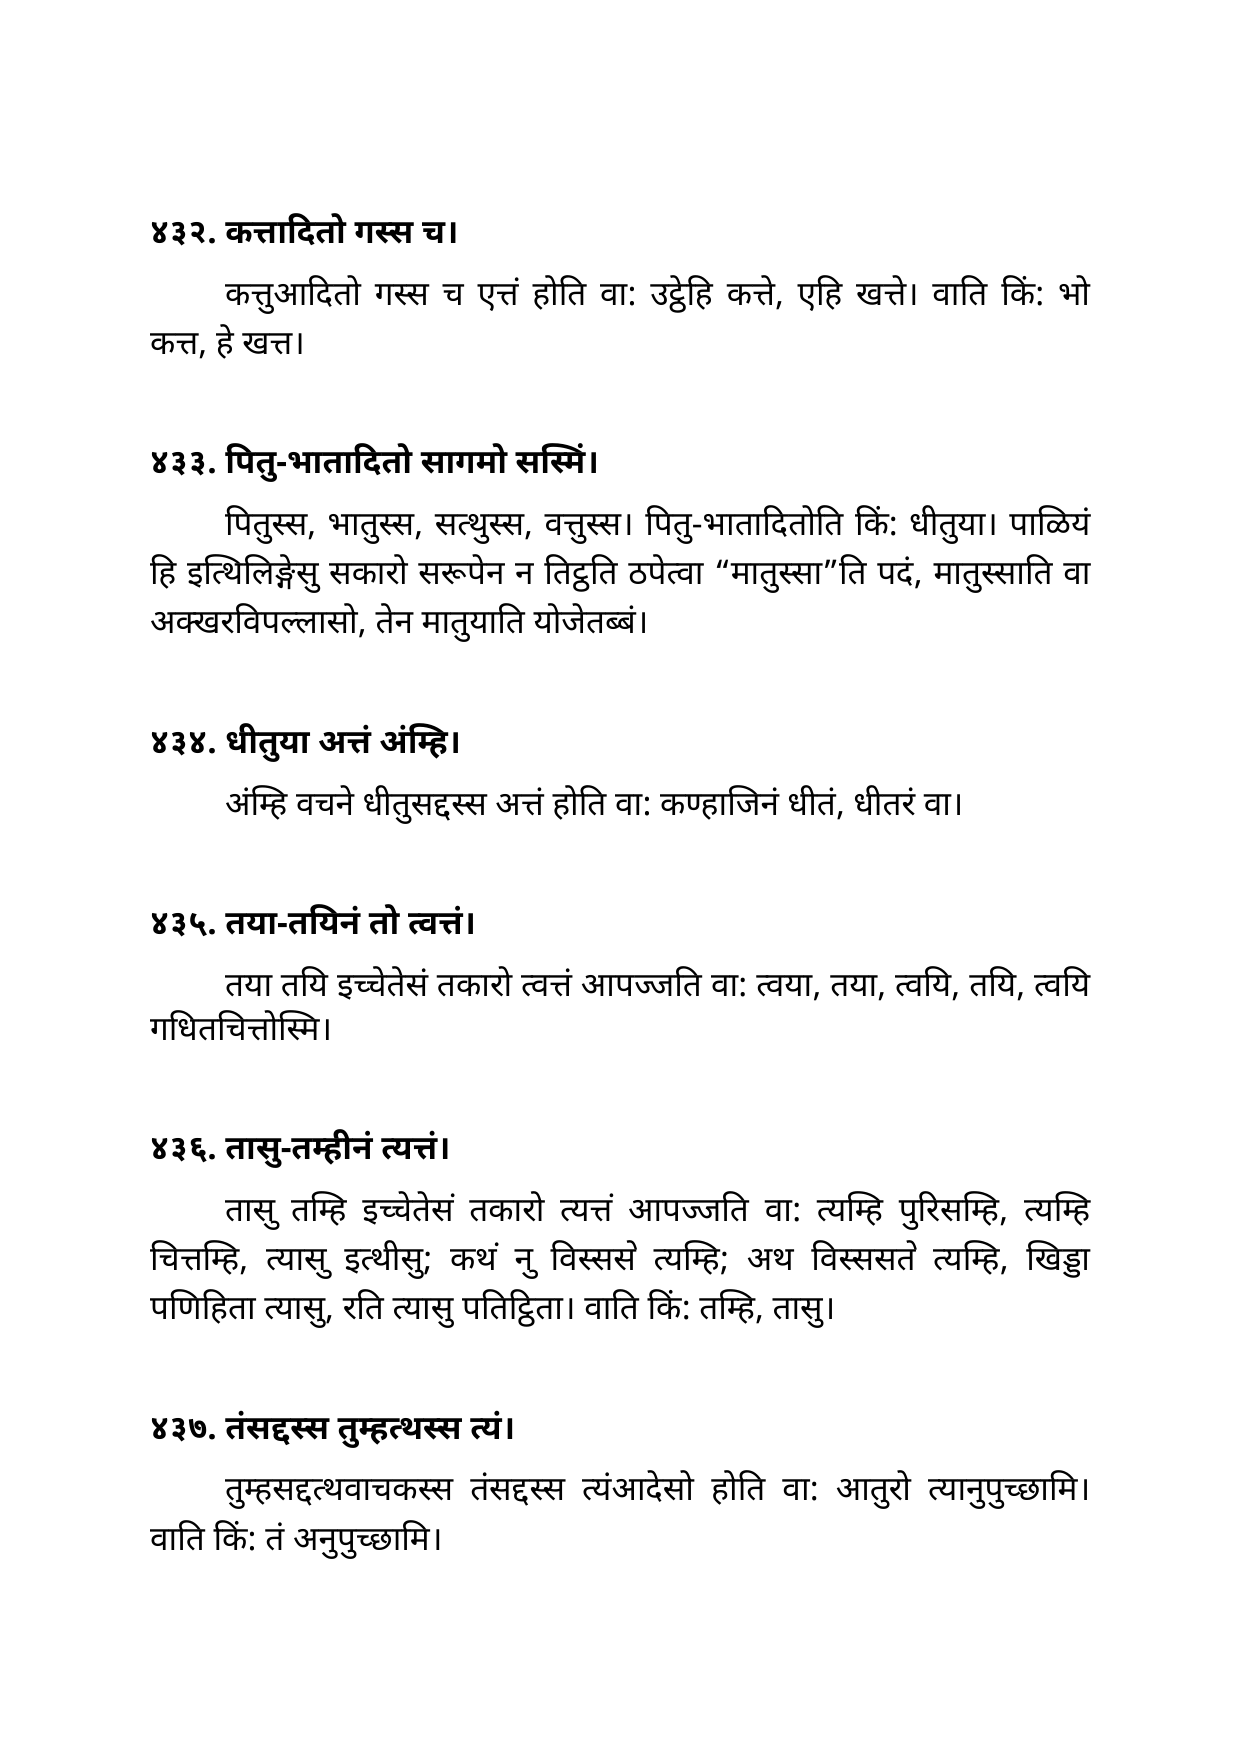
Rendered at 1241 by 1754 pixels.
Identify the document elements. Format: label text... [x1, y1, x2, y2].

text ४३५. तया-तयिनं तो त्वत्तं। [150, 899, 1090, 948]
text ४३२. कत्तादितो गस्स च। [150, 208, 1090, 257]
text अंम्हि वचने धीतुसद्दस्स अत्तं होति वा: कण्हाजिनं धीतं, धीतरं वा। [150, 779, 1090, 829]
text तुम्हसद्दत्थवाचकस्स तंसद्दस्स त्यंआदेसो होति वा: आतुरो त्यानुपुच्छामि। वाति किं: तं अनुपुच्छामि। [150, 1465, 1090, 1563]
text ४३६. तासु-तम्हीनं त्यत्तं। [150, 1124, 1090, 1173]
text ४३७. तंसद्दस्स तुम्हत्थस्स त्यं। [150, 1403, 1090, 1453]
text पितुस्स, भातुस्स, सत्थुस्स, वत्तुस्स। पितु-भातादितोति किं: धीतुया। पाळियं हि इत्थिलिङ्गेसु सकारो सरूपेन न तिट्ठति ठपेत्वा “मातुस्सा”ति पदं, मातुस्साति वा अक्खरविपल्लासो, तेन मातुयाति योजेतब्बं। [150, 500, 1090, 647]
text कत्तुआदितो गस्स च एत्तं होति वा: उट्ठेहि कत्ते, एहि खत्ते। वाति किं: भो कत्त, हे खत्त। [150, 269, 1090, 368]
text ४३४. धीतुया अत्तं अंम्हि। [150, 718, 1090, 767]
text तासु तम्हि इच्चेतेसं तकारो त्यत्तं आपज्जति वा: त्यम्हि पुरिसम्हि, त्यम्हि चित्तम्हि, त्यासु इत्थीसु; कथं नु विस्ससे त्यम्हि; अथ विस्ससते त्यम्हि, खिड्डा पणिहिता त्यासु, रति त्यासु पतिट्ठिता। वाति किं: तम्हि, तासु। [150, 1186, 1090, 1333]
text तया तयि इच्चेतेसं तकारो त्वत्तं आपज्जति वा: त्वया, तया, त्वयि, तयि, त्वयि गधितचित्तोस्मि। [150, 961, 1090, 1053]
text ४३३. पितु-भातादितो सागमो सस्मिं। [150, 438, 1090, 487]
